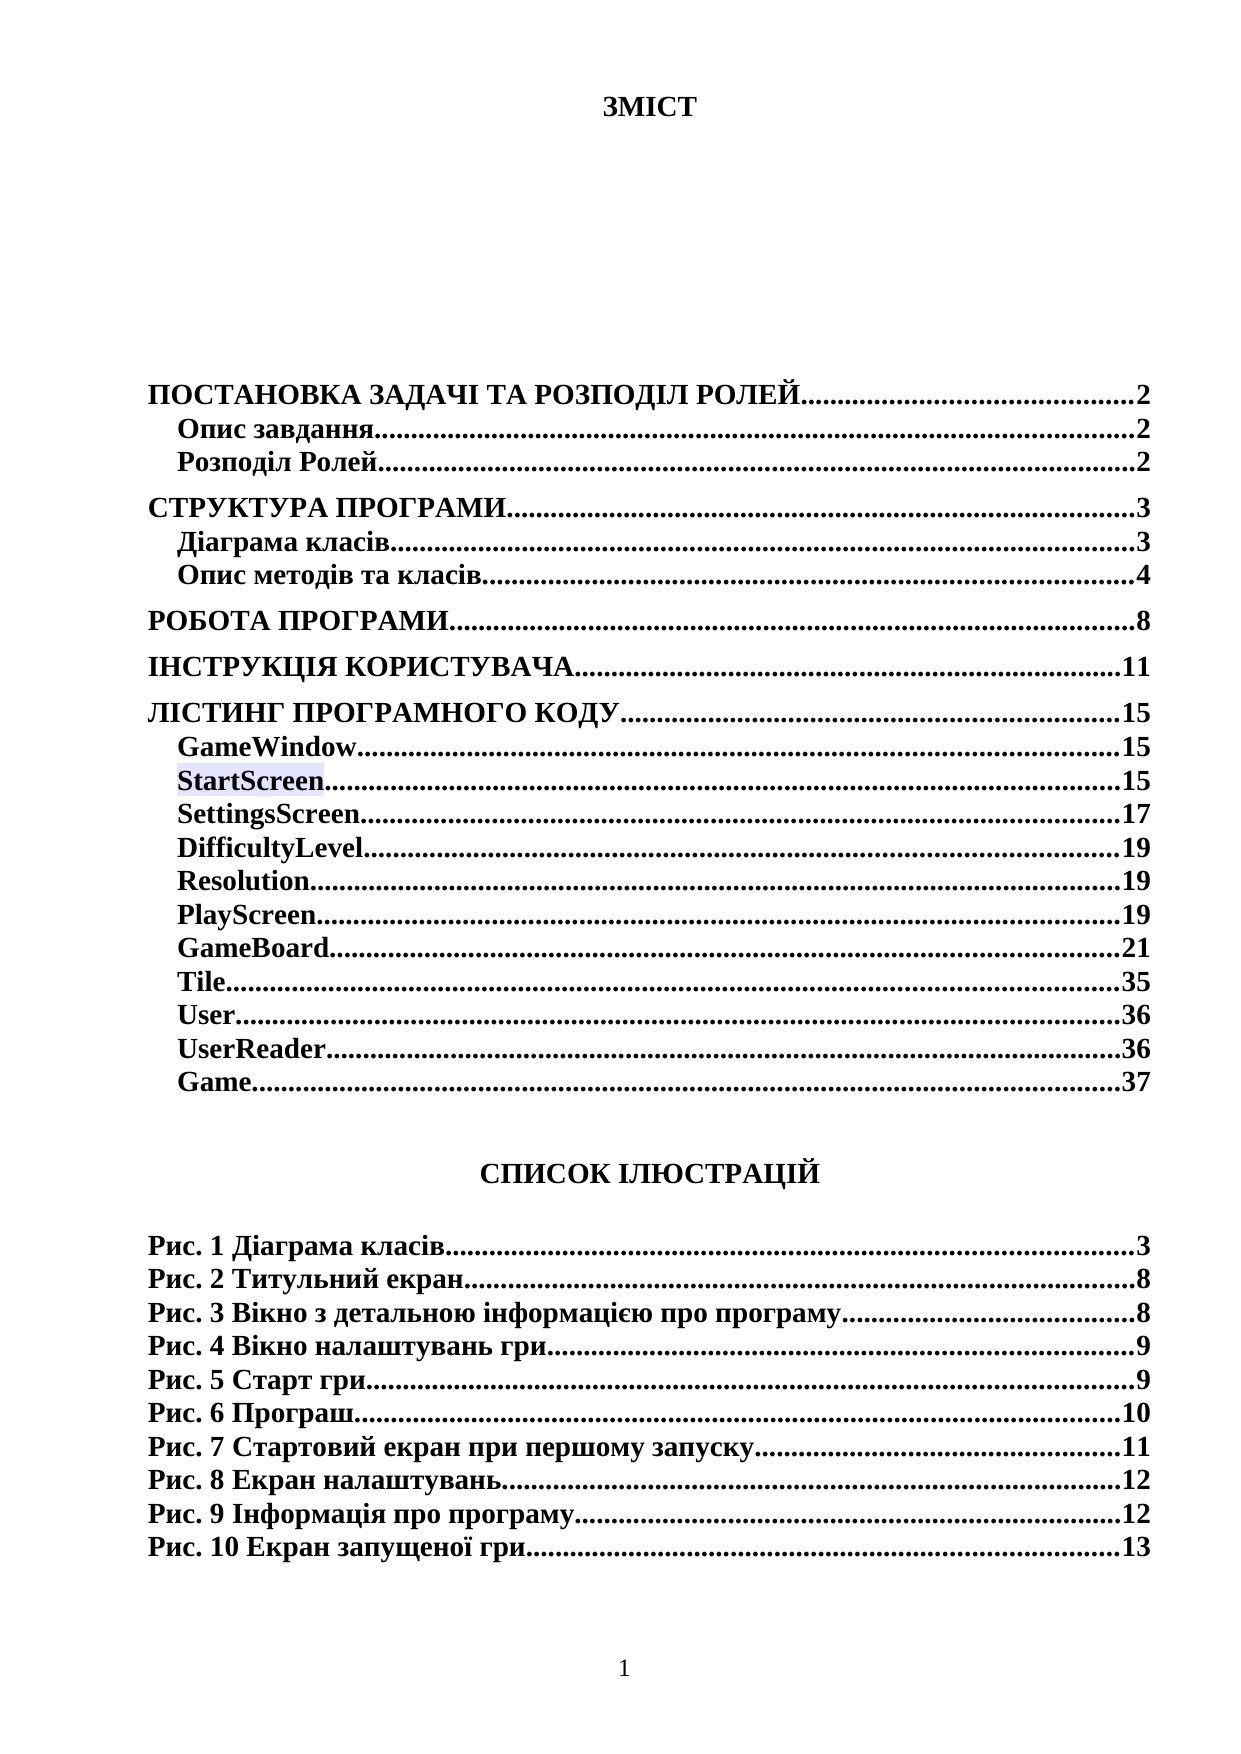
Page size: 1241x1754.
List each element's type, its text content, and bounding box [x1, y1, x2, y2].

text Рис. 10 Екран запущеної гри 13 [148, 1529, 1152, 1563]
text Рис. 7 Стартовий екран при першому запуску 11 [148, 1429, 1152, 1462]
text СПИСОК ІЛЮСТРАЦІЙ [148, 1157, 1152, 1190]
text Рис. 5 Старт гри 9 [148, 1362, 1152, 1395]
text Рис. 9 Інформація про програму 12 [148, 1496, 1152, 1529]
text Рис. 8 Екран налаштувань 12 [148, 1462, 1152, 1496]
text Рис. 1 Діаграма класів 3 [148, 1228, 1152, 1261]
text Рис. 2 Титульний екран 8 [148, 1261, 1152, 1295]
text Рис. 4 Вікно налаштувань гри 9 [148, 1328, 1152, 1362]
text Рис. 3 Вікно з детальною інформацією про програму 8 [148, 1295, 1152, 1328]
text Рис. 6 Програш 10 [148, 1395, 1152, 1429]
